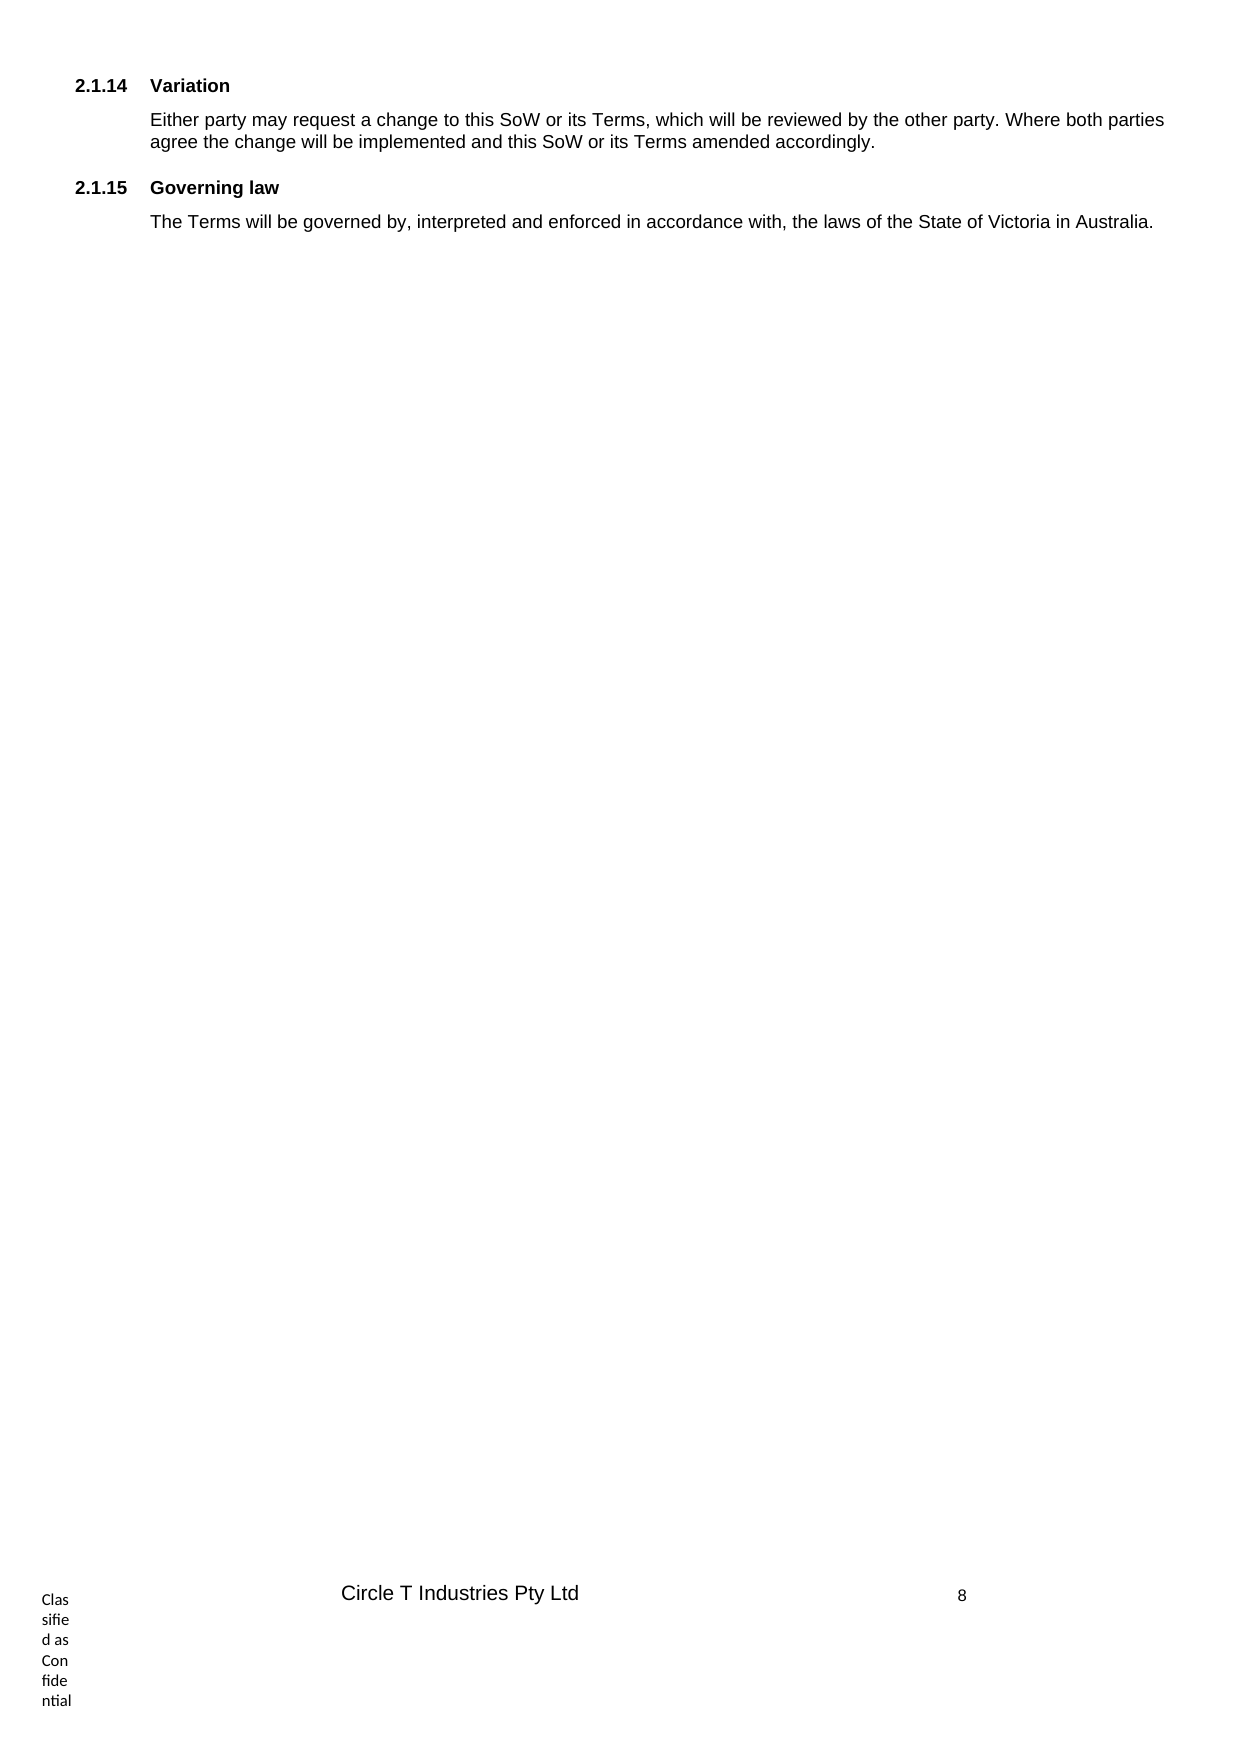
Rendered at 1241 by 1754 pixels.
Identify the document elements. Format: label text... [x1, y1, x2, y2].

text Either party may request a change to this SoW or its Terms, which will be reviewed by the other party. Where both parties agree the change will be implemented and this SoW or its Terms amended accordingly. [150, 109, 1165, 152]
subtitle Variation [75, 75, 1165, 97]
subtitle Governing law [75, 177, 1165, 199]
text The Terms will be governed by, interpreted and enforced in accordance with, the laws of the State of Victoria in Australia. [150, 211, 1165, 233]
